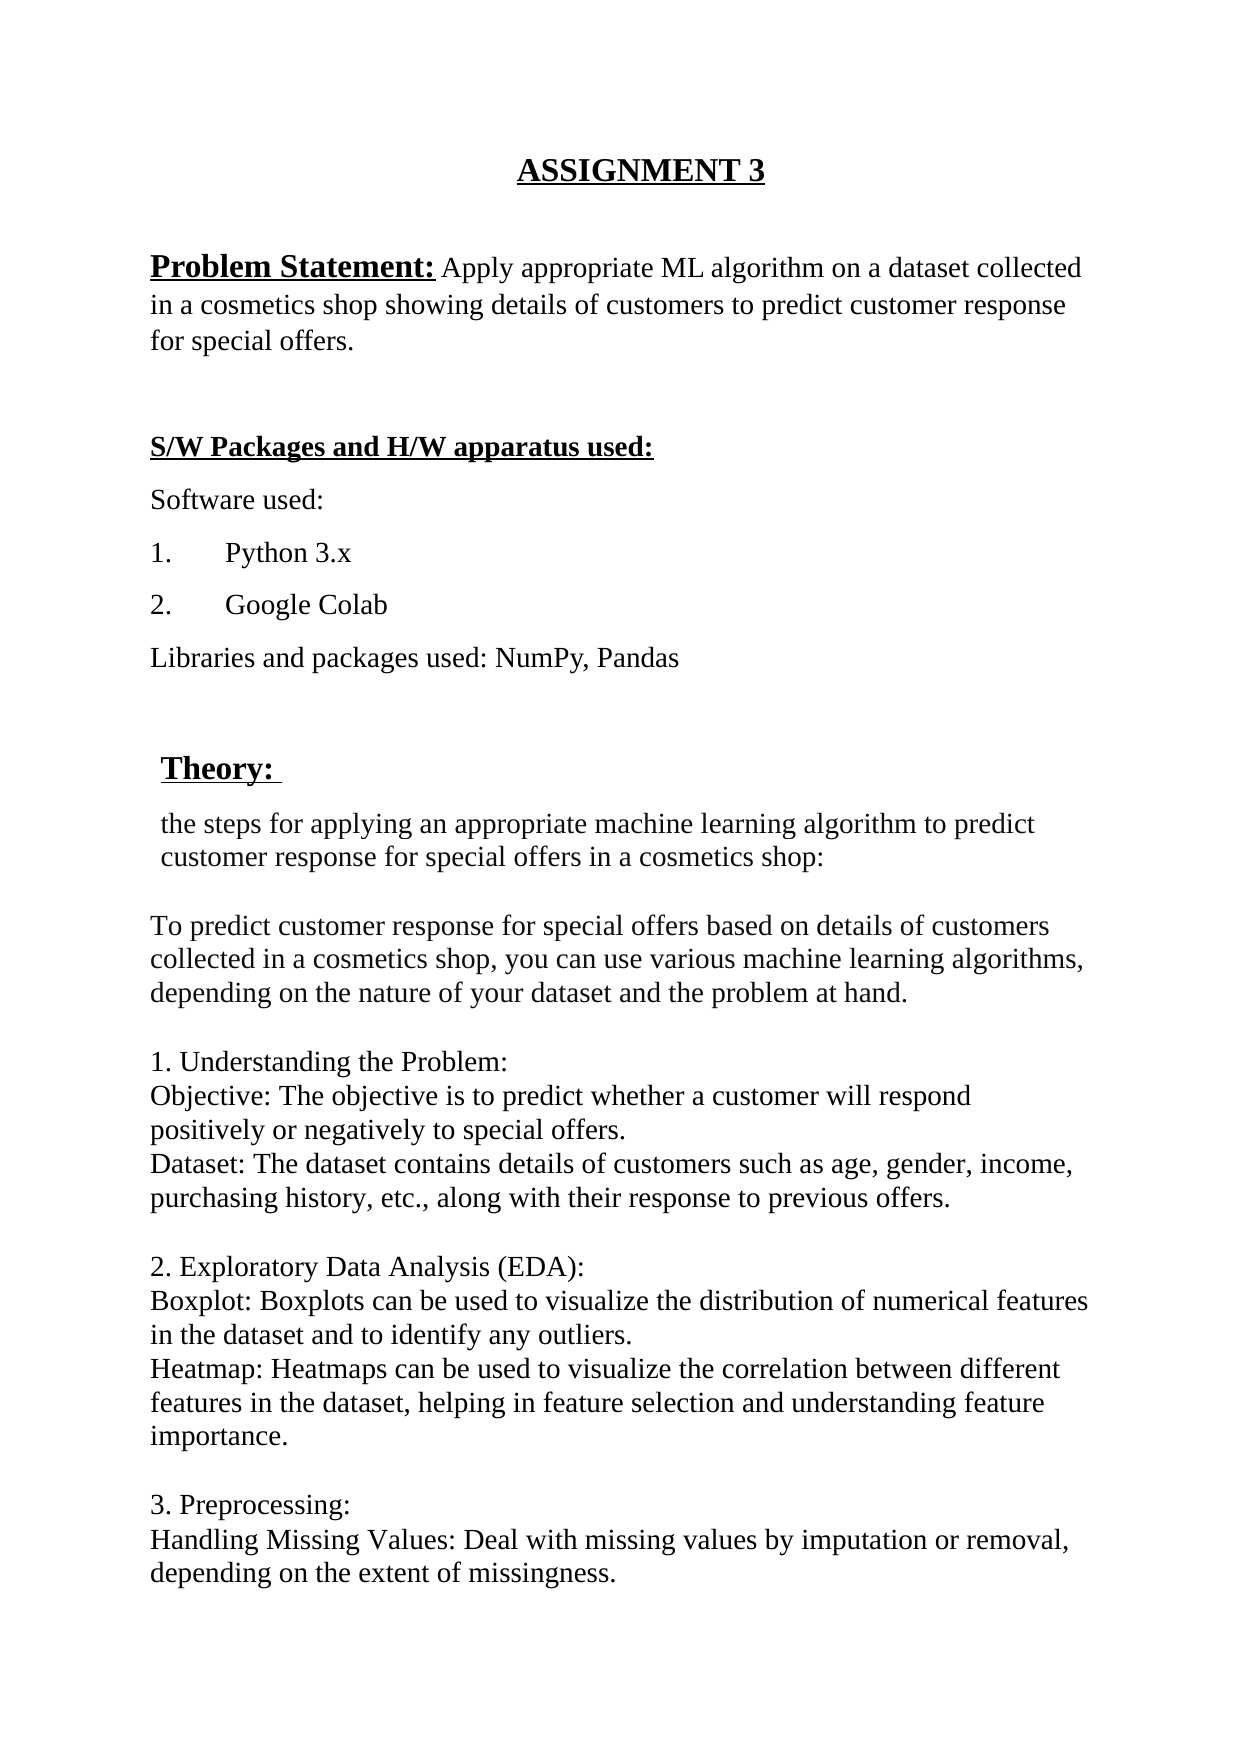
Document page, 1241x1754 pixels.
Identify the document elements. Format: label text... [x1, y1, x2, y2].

text Software used: [150, 482, 1090, 515]
text Problem Statement: Apply appropriate ML algorithm on a dataset collected in a cosmetics shop showing details of customers to predict customer response for special offers. [150, 246, 1090, 357]
text 2. Exploratory Data Analysis (EDA): [150, 1249, 1090, 1282]
text Heatmap: Heatmaps can be used to visualize the correlation between different features in the dataset, helping in feature selection and understanding feature importance. [150, 1351, 1090, 1452]
text ASSIGNMENT 3 [150, 150, 1090, 188]
text S/W Packages and H/W apparatus used: [150, 429, 1090, 463]
subtitle Theory: [160, 748, 1090, 787]
text Boxplot: Boxplots can be used to visualize the distribution of numerical features in the dataset and to identify any outliers. [150, 1283, 1090, 1350]
text Objective: The objective is to predict whether a customer will respond positively or negatively to special offers. [150, 1078, 1090, 1145]
text 3. Preprocessing: [150, 1487, 1090, 1521]
text Dataset: The dataset contains details of customers such as age, gender, income, purchasing history, etc., along with their response to previous offers. [150, 1146, 1090, 1213]
text 2. Google Colab [150, 587, 1090, 621]
text Libraries and packages used: NumPy, Pandas [150, 640, 1090, 674]
subtitle the steps for applying an appropriate machine learning algorithm to predict customer response for special offers in a cosmetics shop: [825, 806, 1090, 873]
text 1. Python 3.x [150, 535, 1090, 568]
text To predict customer response for special offers based on details of customers collected in a cosmetics shop, you can use various machine learning algorithms, depending on the nature of your dataset and the problem at hand. [908, 908, 1090, 1008]
text Handling Missing Values: Deal with missing values by imputation or removal, depending on the extent of missingness. [150, 1522, 1090, 1589]
text 1. Understanding the Problem: [150, 1044, 1090, 1077]
